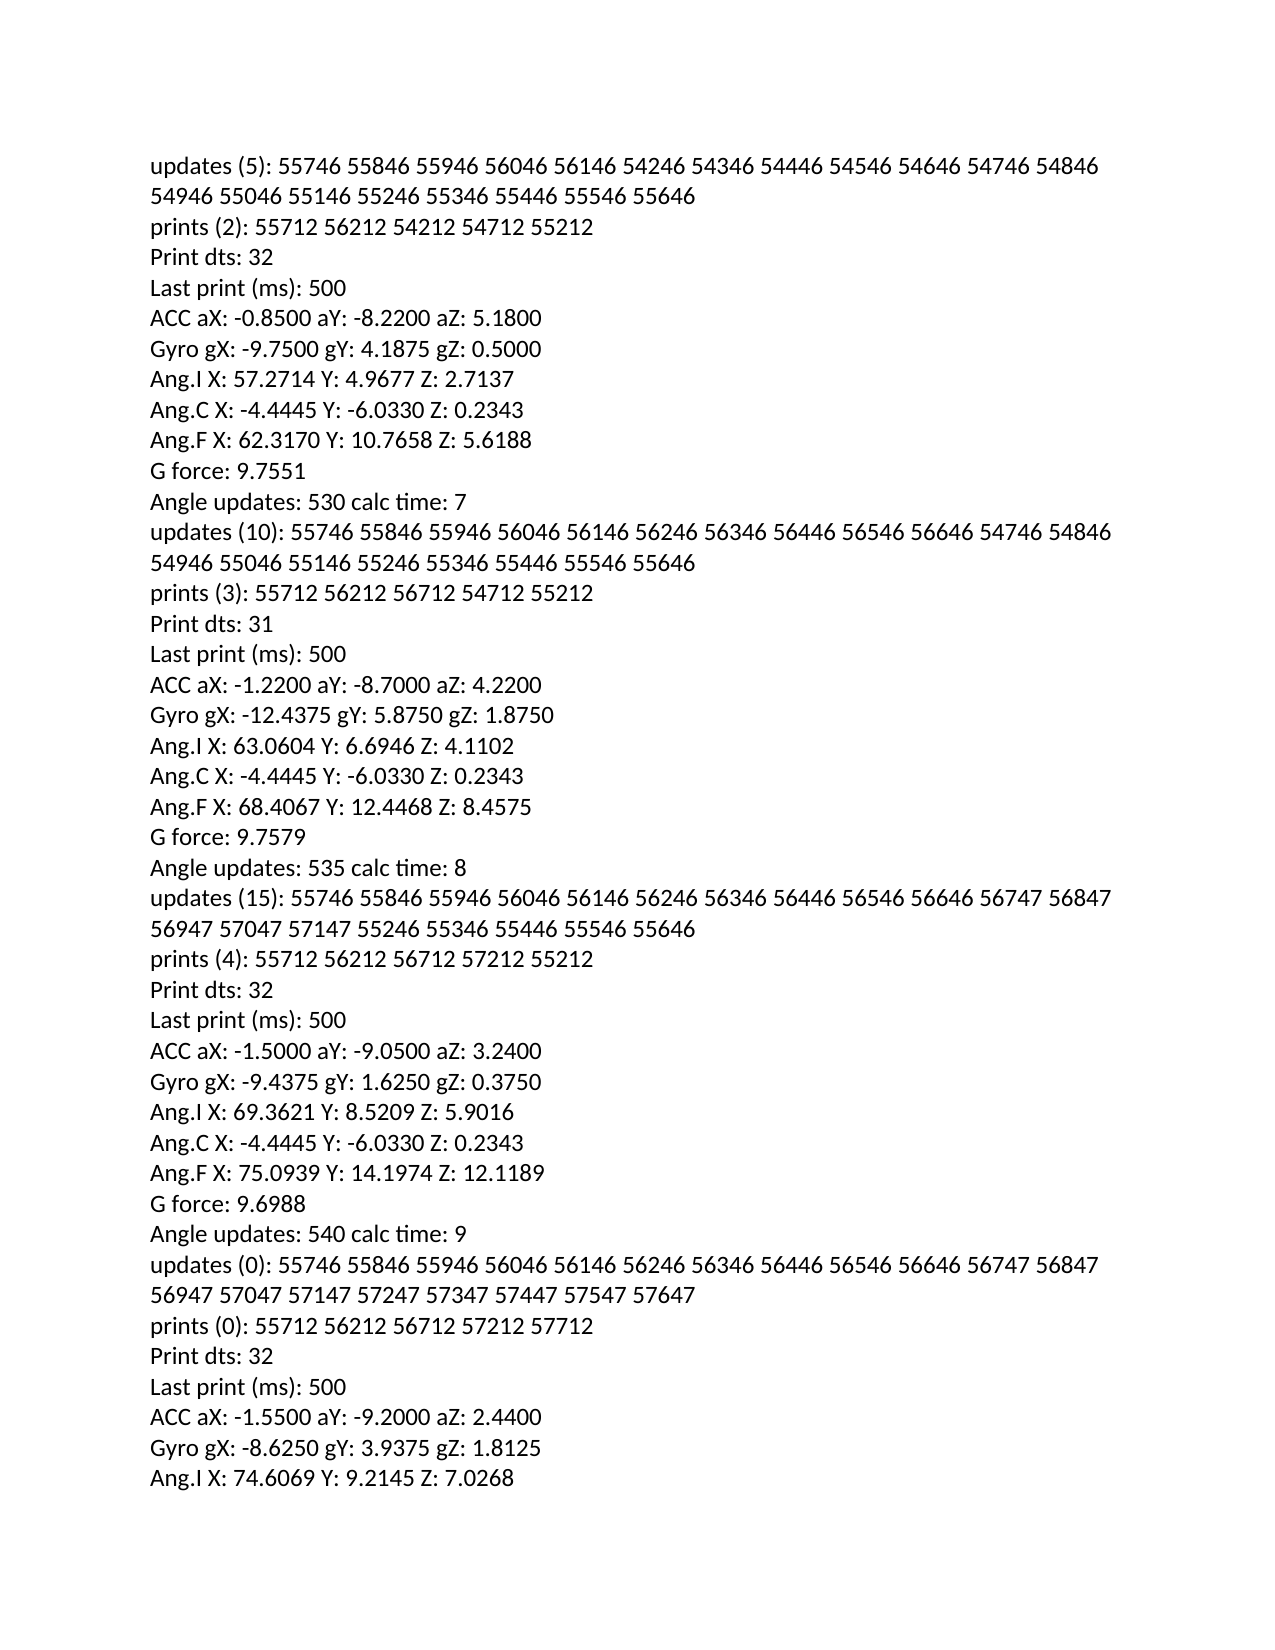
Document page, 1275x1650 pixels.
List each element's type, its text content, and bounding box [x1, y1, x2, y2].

text Angle updates: 535 calc time: 8 [150, 852, 1125, 882]
text Last print (ms): 500 [150, 638, 1125, 669]
text prints (0): 55712 56212 56712 57212 57712 [150, 1310, 1125, 1340]
text Gyro gX: -9.4375 gY: 1.6250 gZ: 0.3750 [150, 1066, 1125, 1096]
text ACC aX: -1.2200 aY: -8.7000 aZ: 4.2200 [150, 669, 1125, 699]
text prints (3): 55712 56212 56712 54712 55212 [150, 577, 1125, 608]
text Ang.C X: -4.4445 Y: -6.0330 Z: 0.2343 [150, 1127, 1125, 1157]
text Print dts: 32 [150, 242, 1125, 272]
text Ang.F X: 68.4067 Y: 12.4468 Z: 8.4575 [150, 791, 1125, 821]
text Ang.I X: 74.6069 Y: 9.2145 Z: 7.0268 [150, 1462, 1125, 1493]
text Last print (ms): 500 [150, 1004, 1125, 1035]
text Print dts: 32 [150, 1340, 1125, 1371]
text prints (4): 55712 56212 56712 57212 55212 [150, 943, 1125, 974]
text ACC aX: -1.5000 aY: -9.0500 aZ: 3.2400 [150, 1035, 1125, 1066]
text Ang.C X: -4.4445 Y: -6.0330 Z: 0.2343 [150, 394, 1125, 425]
text updates (0): 55746 55846 55946 56046 56146 56246 56346 56446 56546 56646 56747 56847 56947 57047 57147 57247 57347 57447 57547 57647 [150, 1249, 1125, 1310]
text Gyro gX: -12.4375 gY: 5.8750 gZ: 1.8750 [150, 699, 1125, 730]
text updates (10): 55746 55846 55946 56046 56146 56246 56346 56446 56546 56646 54746 54846 54946 55046 55146 55246 55346 55446 55546 55646 [150, 516, 1125, 577]
text updates (15): 55746 55846 55946 56046 56146 56246 56346 56446 56546 56646 56747 56847 56947 57047 57147 55246 55346 55446 55546 55646 [150, 882, 1125, 943]
text G force: 9.6988 [150, 1188, 1125, 1218]
text Print dts: 31 [150, 608, 1125, 638]
text Ang.I X: 69.3621 Y: 8.5209 Z: 5.9016 [150, 1096, 1125, 1127]
text G force: 9.7551 [150, 455, 1125, 486]
text ACC aX: -1.5500 aY: -9.2000 aZ: 2.4400 [150, 1401, 1125, 1432]
text Last print (ms): 500 [150, 1371, 1125, 1401]
text ACC aX: -0.8500 aY: -8.2200 aZ: 5.1800 [150, 303, 1125, 333]
text Angle updates: 540 calc time: 9 [150, 1218, 1125, 1249]
text Ang.I X: 63.0604 Y: 6.6946 Z: 4.1102 [150, 730, 1125, 760]
text G force: 9.7579 [150, 821, 1125, 852]
text Ang.F X: 75.0939 Y: 14.1974 Z: 12.1189 [150, 1157, 1125, 1188]
text Gyro gX: -9.7500 gY: 4.1875 gZ: 0.5000 [150, 333, 1125, 364]
text Angle updates: 530 calc time: 7 [150, 486, 1125, 516]
text Ang.C X: -4.4445 Y: -6.0330 Z: 0.2343 [150, 760, 1125, 791]
text Last print (ms): 500 [150, 272, 1125, 303]
text Ang.I X: 57.2714 Y: 4.9677 Z: 2.7137 [150, 364, 1125, 394]
text updates (5): 55746 55846 55946 56046 56146 54246 54346 54446 54546 54646 54746 54846 54946 55046 55146 55246 55346 55446 55546 55646 [150, 150, 1125, 211]
text Gyro gX: -8.6250 gY: 3.9375 gZ: 1.8125 [150, 1432, 1125, 1462]
text Ang.F X: 62.3170 Y: 10.7658 Z: 5.6188 [150, 425, 1125, 455]
text Print dts: 32 [150, 974, 1125, 1004]
text prints (2): 55712 56212 54212 54712 55212 [150, 211, 1125, 242]
